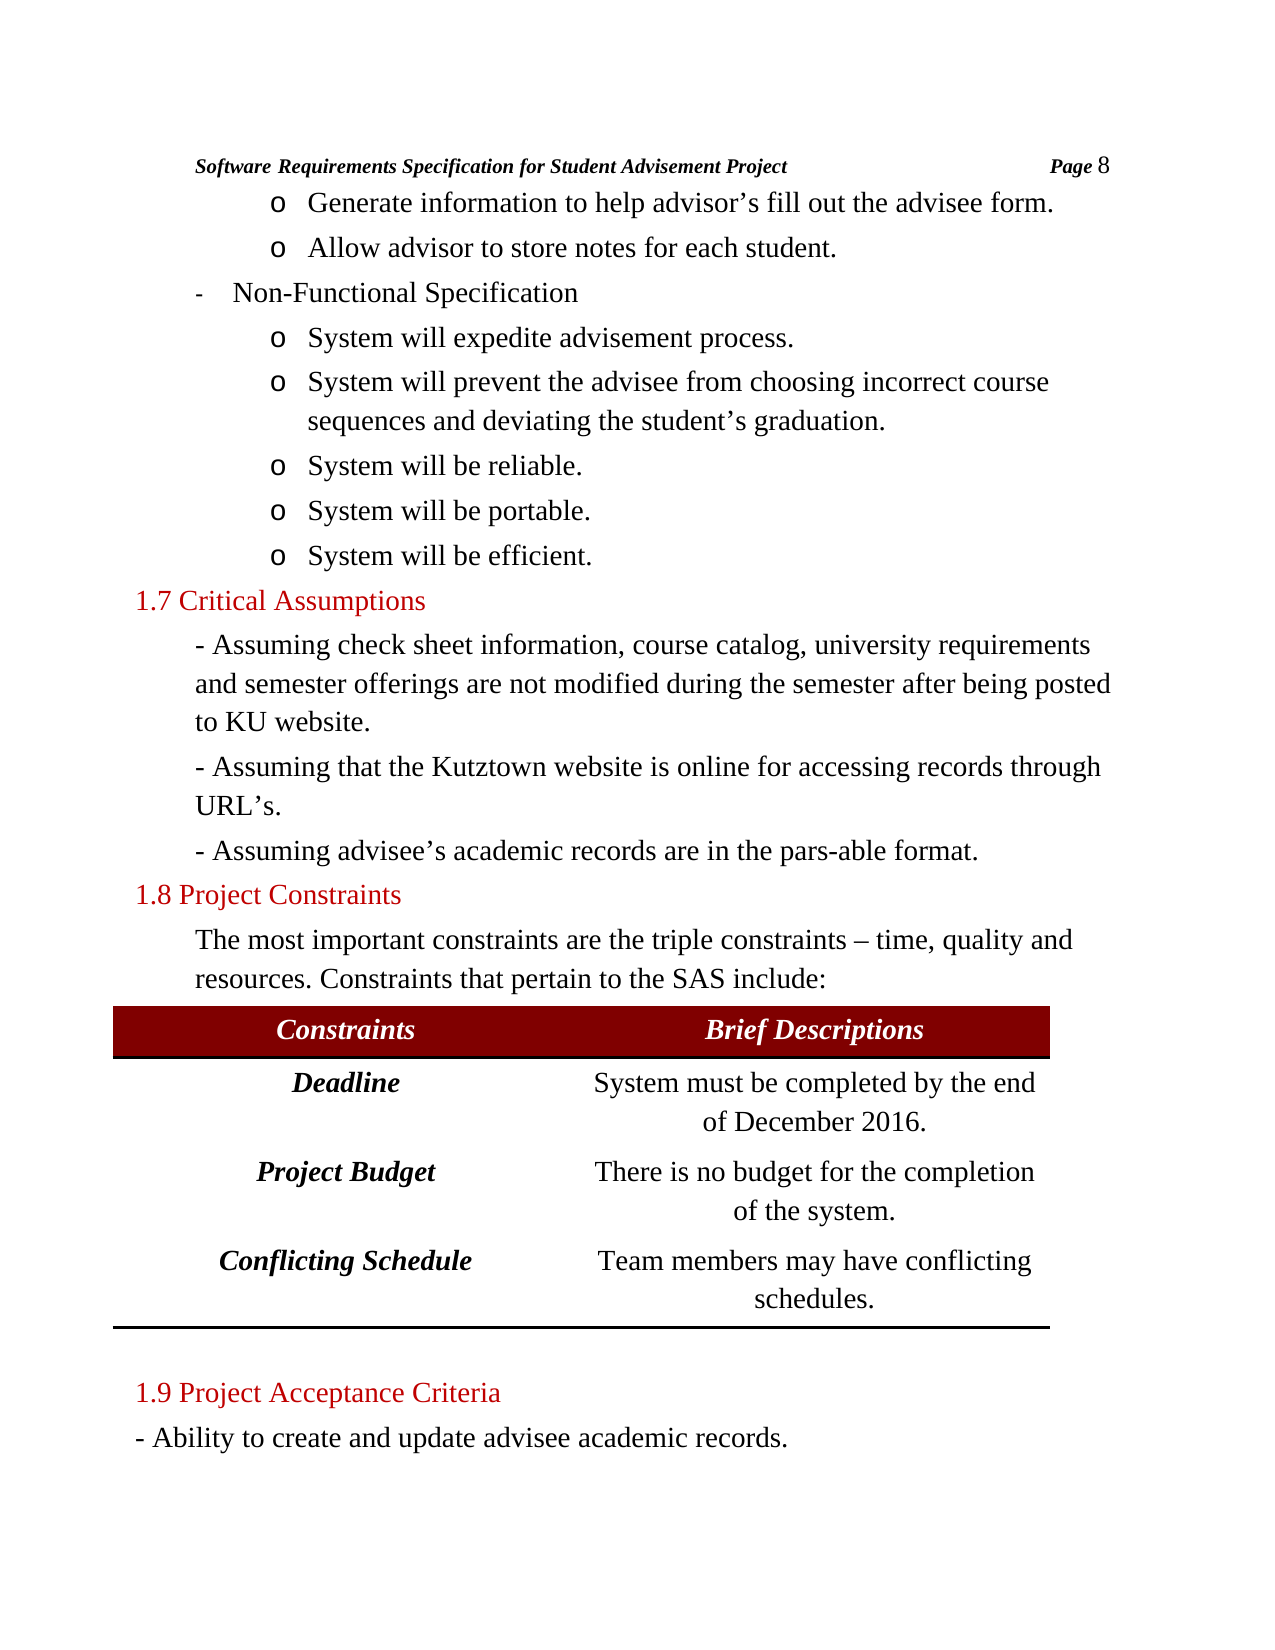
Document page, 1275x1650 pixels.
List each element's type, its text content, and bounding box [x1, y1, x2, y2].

list Generate information to help advisor’s fill out the advisee form. [270, 185, 1140, 219]
table_header Brief Descriptions [579, 1006, 1050, 1056]
text 1.9 Project Acceptance Criteria [135, 1375, 1140, 1408]
text - Assuming advisee’s academic records are in the pars-able format. [195, 833, 1140, 866]
table_cell System must be completed by the end of December 2016. [579, 1059, 1050, 1148]
text - Assuming check sheet information, course catalog, university requirements and semester offerings are not modified during the semester after being posted to KU website. [195, 627, 1140, 738]
table_cell Conflicting Schedule [113, 1237, 579, 1326]
text 1.8 Project Constraints [135, 877, 1140, 911]
list System will be efficient. [270, 538, 1140, 571]
text The most important constraints are the triple constraints – time, quality and resources. Constraints that pertain to the SAS include: [195, 922, 1140, 994]
table_cell Deadline [113, 1059, 579, 1148]
text - Ability to create and update advisee academic records. [135, 1420, 1140, 1453]
table_cell There is no budget for the completion of the system. [579, 1148, 1050, 1237]
list System will prevent the advisee from choosing incorrect course sequences and deviating the student’s graduation. [270, 364, 1140, 437]
table_cell Project Budget [113, 1148, 579, 1237]
list Allow advisor to store notes for each student. [270, 230, 1140, 263]
list System will be portable. [270, 493, 1140, 526]
list System will expedite advisement process. [270, 319, 1140, 353]
table_cell Team members may have conflicting schedules. [579, 1237, 1050, 1326]
text 1.7 Critical Assumptions [135, 583, 1140, 616]
list Non-Functional Specification [195, 275, 1140, 308]
list System will be reliable. [270, 448, 1140, 482]
table_header Constraints [113, 1006, 579, 1056]
text - Assuming that the Kutztown website is online for accessing records through URL’s. [195, 749, 1140, 821]
